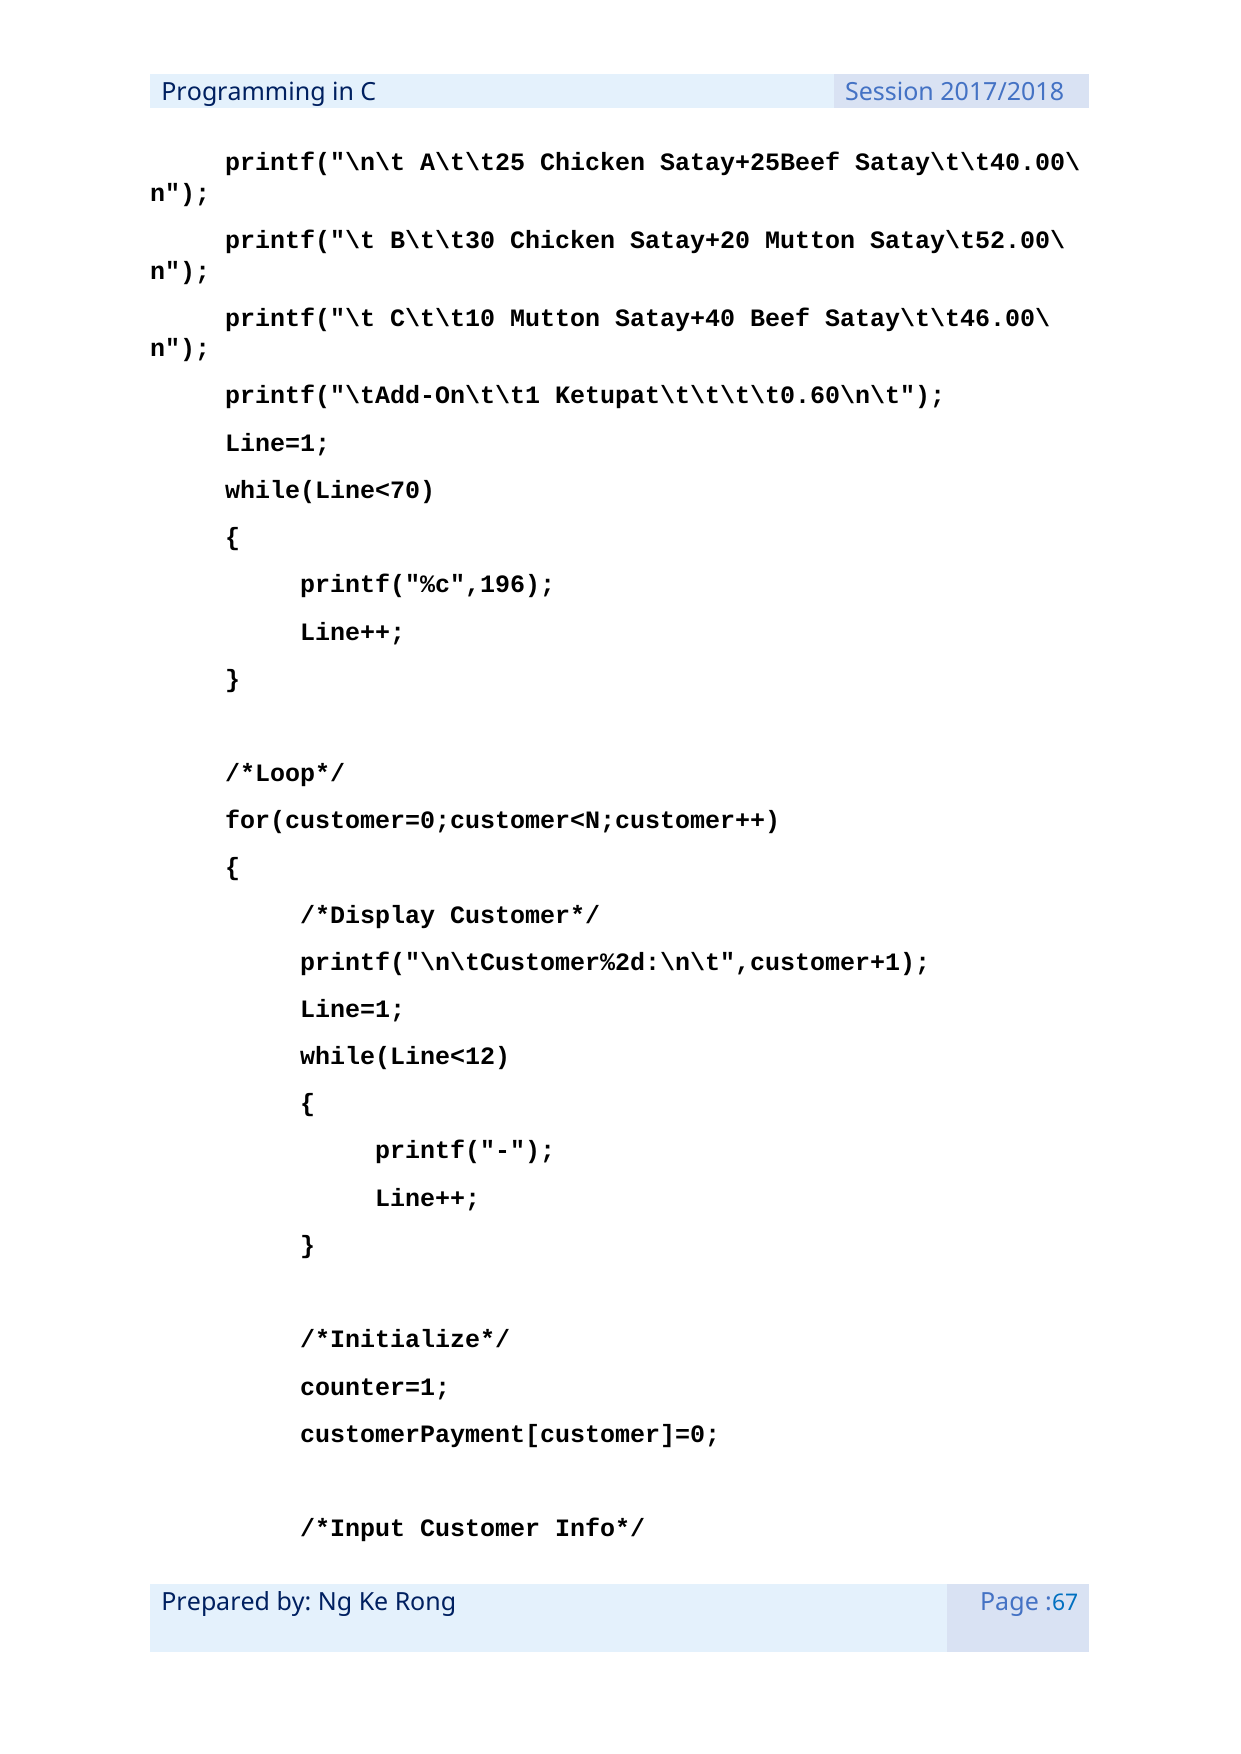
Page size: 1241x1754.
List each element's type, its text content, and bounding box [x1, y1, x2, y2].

text for(customer=0;customer<N;customer++) [150, 808, 1090, 836]
text /*Display Customer*/ [150, 902, 1090, 931]
text printf("\tAdd-On\t\t1 Ketupat\t\t\t\t0.60\n\t"); [150, 383, 1090, 411]
text counter=1; [150, 1374, 1090, 1402]
text } [150, 1232, 1090, 1261]
text printf("%c",196); [150, 572, 1090, 600]
text printf("\t B\t\t30 Chicken Satay+20 Mutton Satay\t52.00\n"); [150, 228, 1090, 287]
text while(Line<12) [150, 1044, 1090, 1072]
text } [150, 666, 1090, 694]
text /*Loop*/ [150, 761, 1090, 789]
text /*Input Customer Info*/ [150, 1516, 1090, 1544]
text Line++; [150, 619, 1090, 647]
text { [150, 1091, 1090, 1119]
text printf("\t C\t\t10 Mutton Satay+40 Beef Satay\t\t46.00\n"); [150, 305, 1090, 364]
text { [150, 855, 1090, 883]
text printf("\n\t A\t\t25 Chicken Satay+25Beef Satay\t\t40.00\n"); [150, 150, 1090, 209]
text customerPayment[customer]=0; [150, 1421, 1090, 1449]
text Line++; [150, 1185, 1090, 1214]
text printf("\n\tCustomer%2d:\n\t",customer+1); [150, 949, 1090, 978]
text Line=1; [150, 430, 1090, 459]
text while(Line<70) [150, 477, 1090, 506]
text /*Initialize*/ [150, 1327, 1090, 1355]
text { [150, 525, 1090, 553]
text Line=1; [150, 997, 1090, 1025]
text printf("-"); [150, 1138, 1090, 1166]
